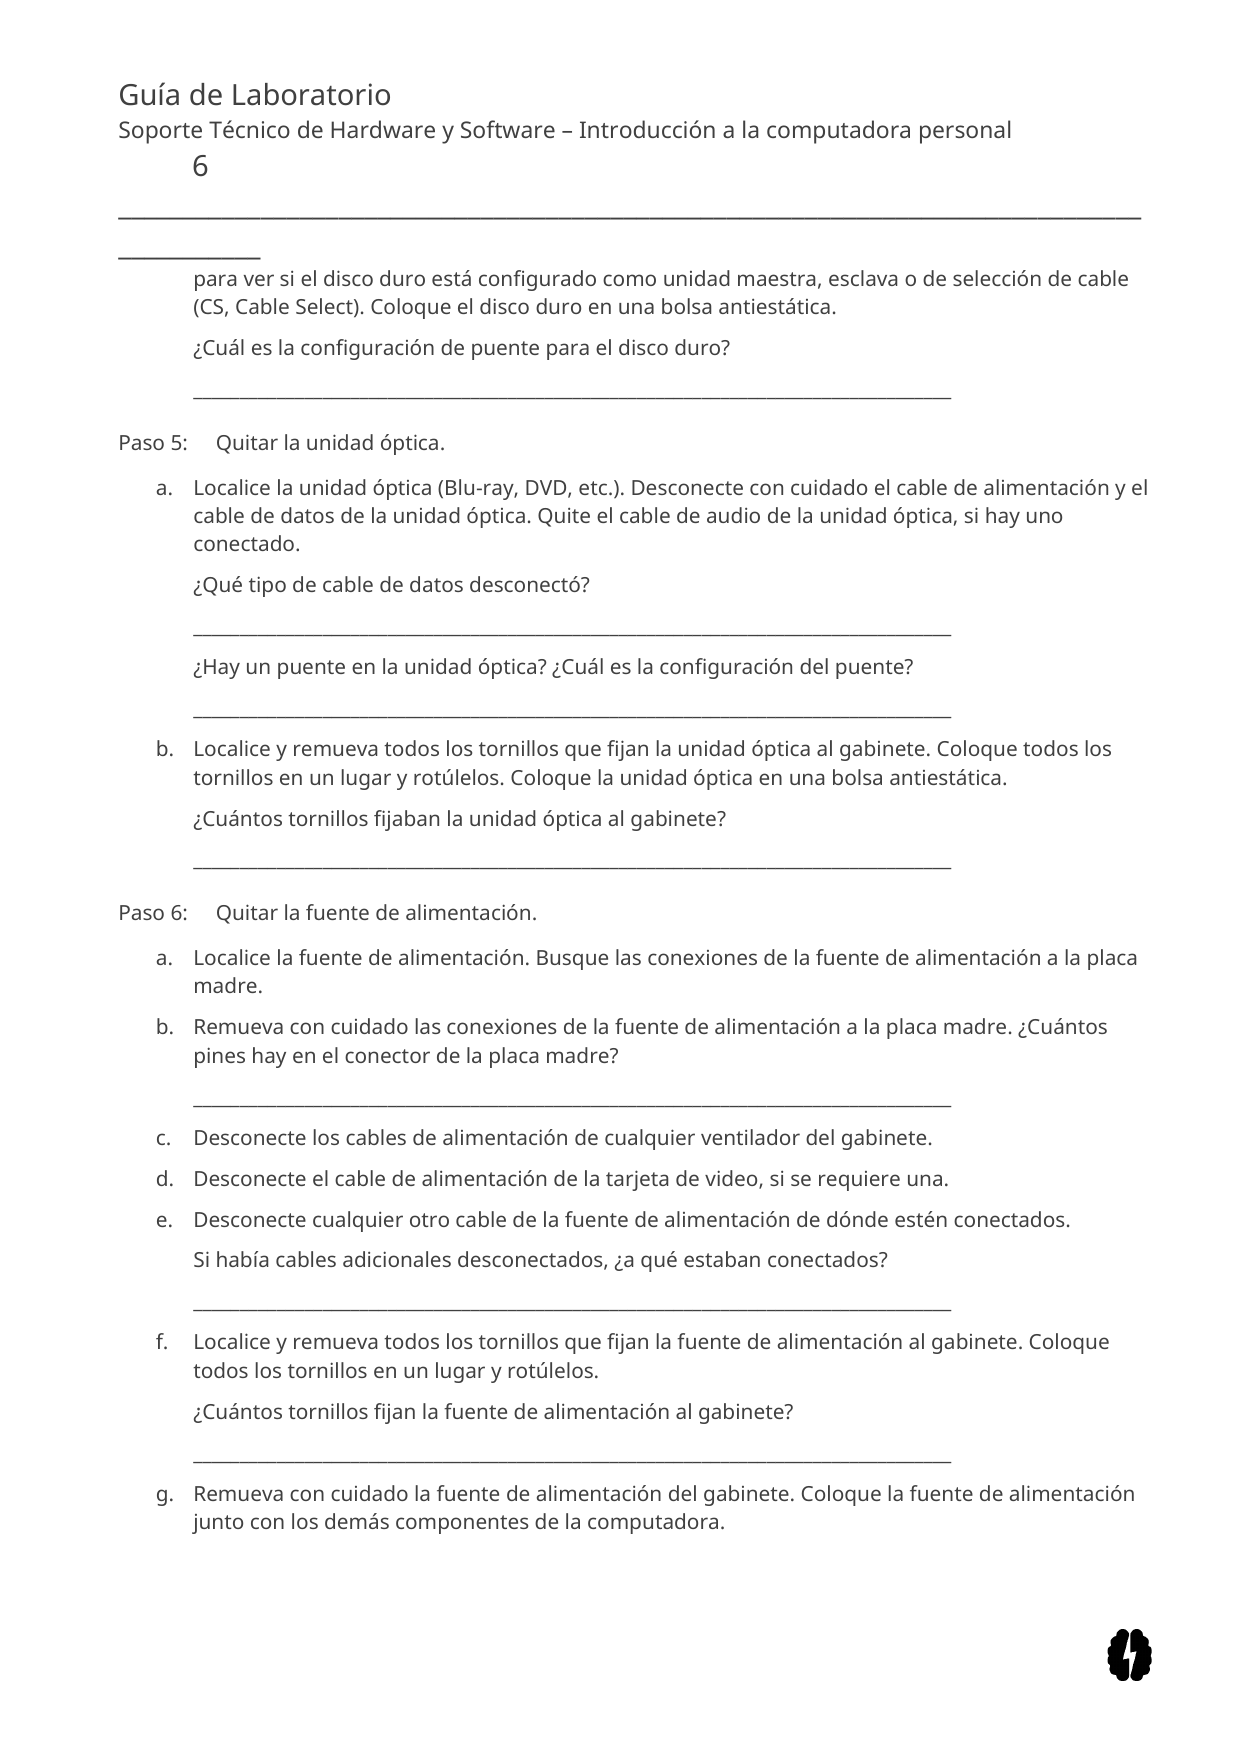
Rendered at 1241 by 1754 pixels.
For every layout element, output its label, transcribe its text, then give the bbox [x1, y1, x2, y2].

picture [1107, 1629, 1152, 1681]
text ¿Cuántos tornillos fijaban la unidad óptica al gabinete? [193, 804, 1152, 832]
text Si había cables adicionales desconectados, ¿a qué estaban conectados? [193, 1246, 1152, 1274]
list Remueva con cuidado la fuente de alimentación del gabinete. Coloque la fuente de alimentación junto con los demás componentes de la computadora. [156, 1479, 1152, 1536]
text ¿Cuál es la configuración de puente para el disco duro? [193, 333, 1152, 362]
text ¿Qué tipo de cable de datos desconectó? [193, 571, 1152, 599]
text __________________________________________________________________________________ [193, 1287, 1152, 1315]
text __________________________________________________________________________________ [193, 611, 1152, 640]
list Localice la unidad óptica (Blu-ray, DVD, etc.). Desconecte con cuidado el cable de alimentación y el cable de datos de la unidad óptica. Quite el cable de audio de la unidad óptica, si hay uno conectado. [156, 473, 1152, 558]
list Remueva con cuidado las conexiones de la fuente de alimentación a la placa madre. ¿Cuántos pines hay en el conector de la placa madre? [156, 1012, 1152, 1069]
list Quitar la fuente de alimentación. [118, 898, 1152, 926]
list Quitar la unidad óptica. [118, 428, 1152, 456]
text __________________________________________________________________________________ [193, 374, 1152, 403]
list Localice y remueva todos los tornillos que fijan la fuente de alimentación al gabinete. Coloque todos los tornillos en un lugar y rotúlelos. [156, 1327, 1152, 1384]
list Localice la fuente de alimentación. Busque las conexiones de la fuente de alimentación a la placa madre. [156, 943, 1152, 1000]
text __________________________________________________________________________________ [193, 844, 1152, 873]
list Desconecte cualquier otro cable de la fuente de alimentación de dónde estén conectados. [156, 1205, 1152, 1233]
list Desconecte el cable de alimentación de la tarjeta de video, si se requiere una. [156, 1164, 1152, 1192]
list Desconecte los cables de alimentación de cualquier ventilador del gabinete. [156, 1123, 1152, 1151]
text ¿Hay un puente en la unidad óptica? ¿Cuál es la configuración del puente? [193, 652, 1152, 681]
text __________________________________________________________________________________ [193, 1082, 1152, 1110]
text __________________________________________________________________________________ [193, 1438, 1152, 1466]
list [156, 264, 1152, 321]
text ¿Cuántos tornillos fijan la fuente de alimentación al gabinete? [193, 1397, 1152, 1425]
text __________________________________________________________________________________ [193, 693, 1152, 722]
list Localice y remueva todos los tornillos que fijan la unidad óptica al gabinete. Coloque todos los tornillos en un lugar y rotúlelos. Coloque la unidad óptica en una bolsa antiestática. [156, 734, 1152, 791]
